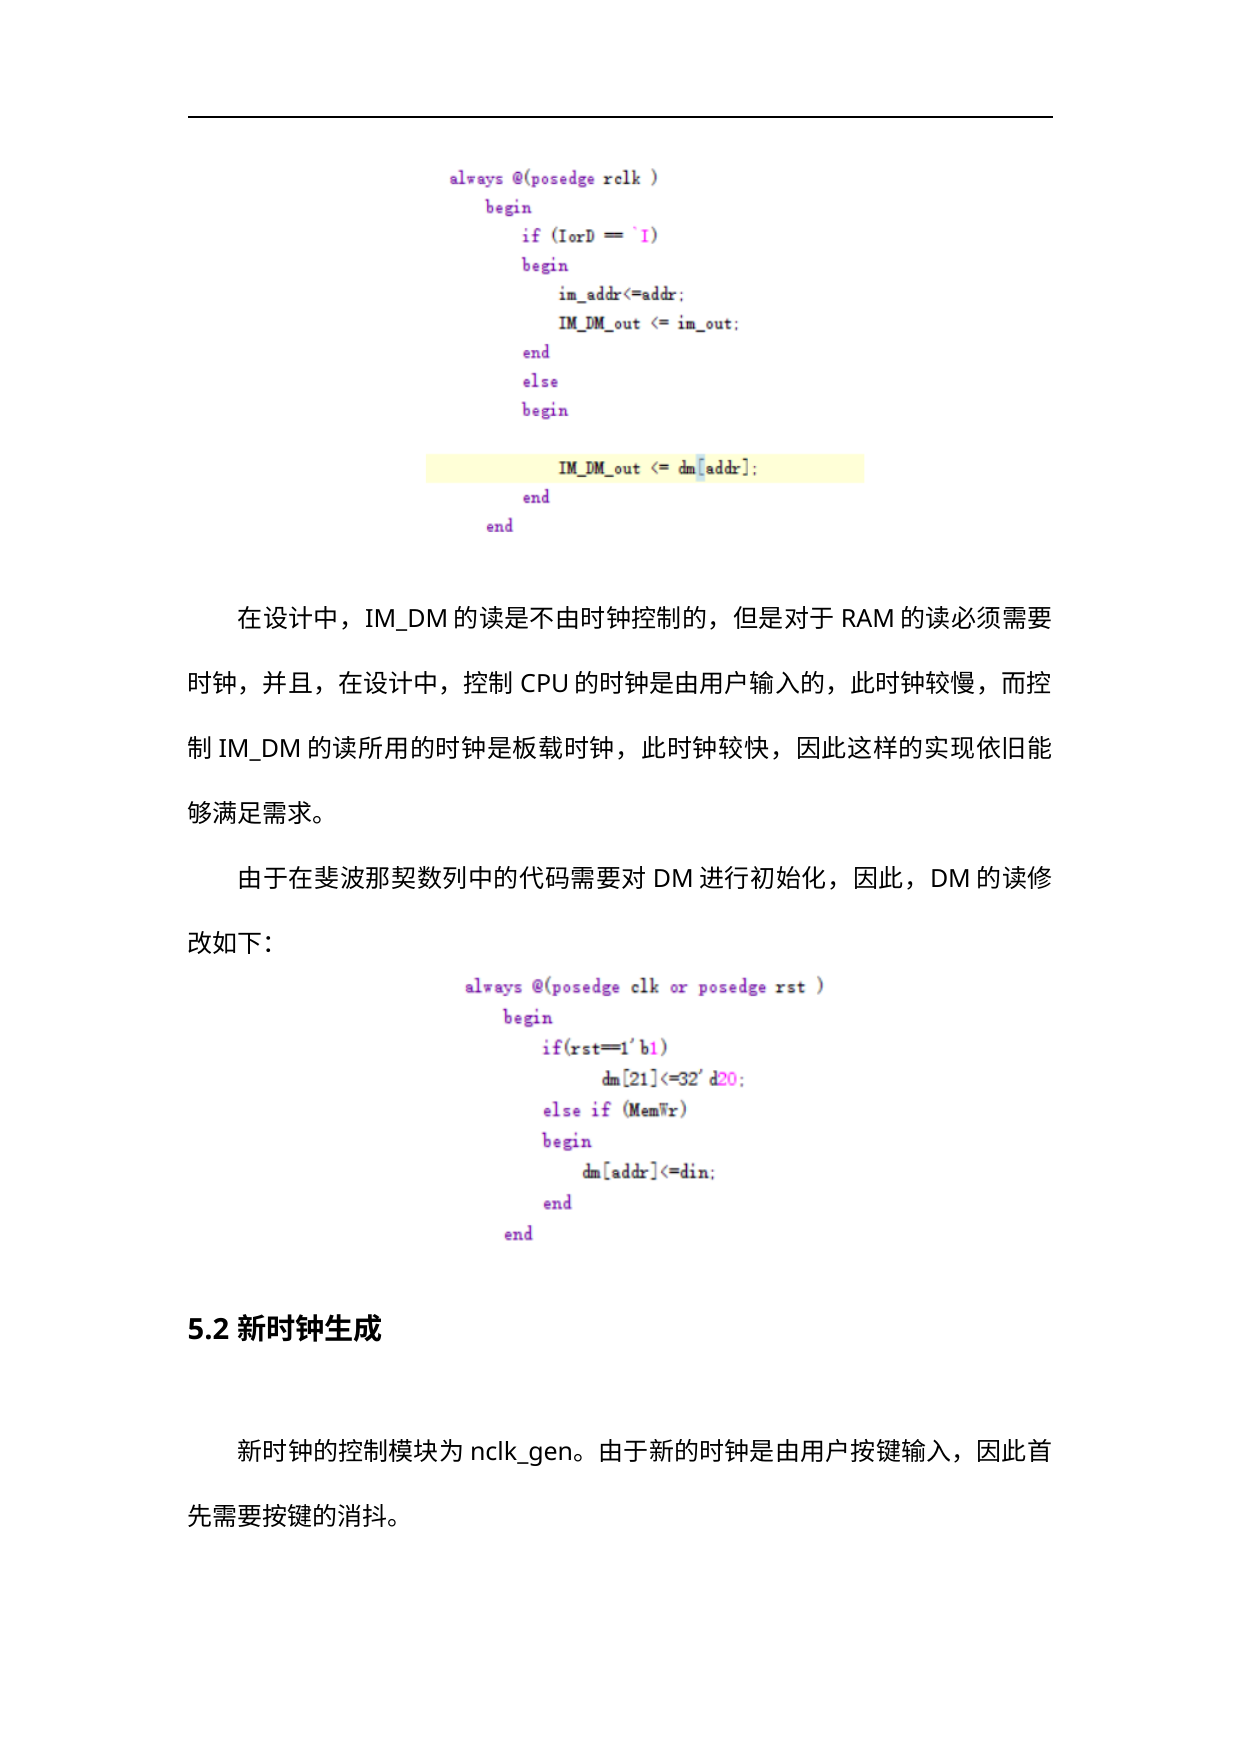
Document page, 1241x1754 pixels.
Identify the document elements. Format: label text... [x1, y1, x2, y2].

text 新时钟的控制模块为nclk_gen。由于新的时钟是由用户按键输入，因此首先需要按键的消抖。 [187, 1417, 1053, 1547]
text 在设计中，IM_DM的读是不由时钟控制的，但是对于RAM的读必须需要时钟，并且，在设计中，控制CPU的时钟是由用户输入的，此时钟较慢，而控制IM_DM的读所用的时钟是板载时钟，此时钟较快，因此这样的实现依旧能够满足需求。 [187, 584, 1053, 844]
picture [425, 162, 865, 554]
picture [457, 974, 833, 1254]
text 由于在斐波那契数列中的代码需要对DM进行初始化，因此，DM的读修改如下： [187, 844, 1053, 974]
subtitle 5.2 新时钟生成 [187, 1294, 1053, 1359]
